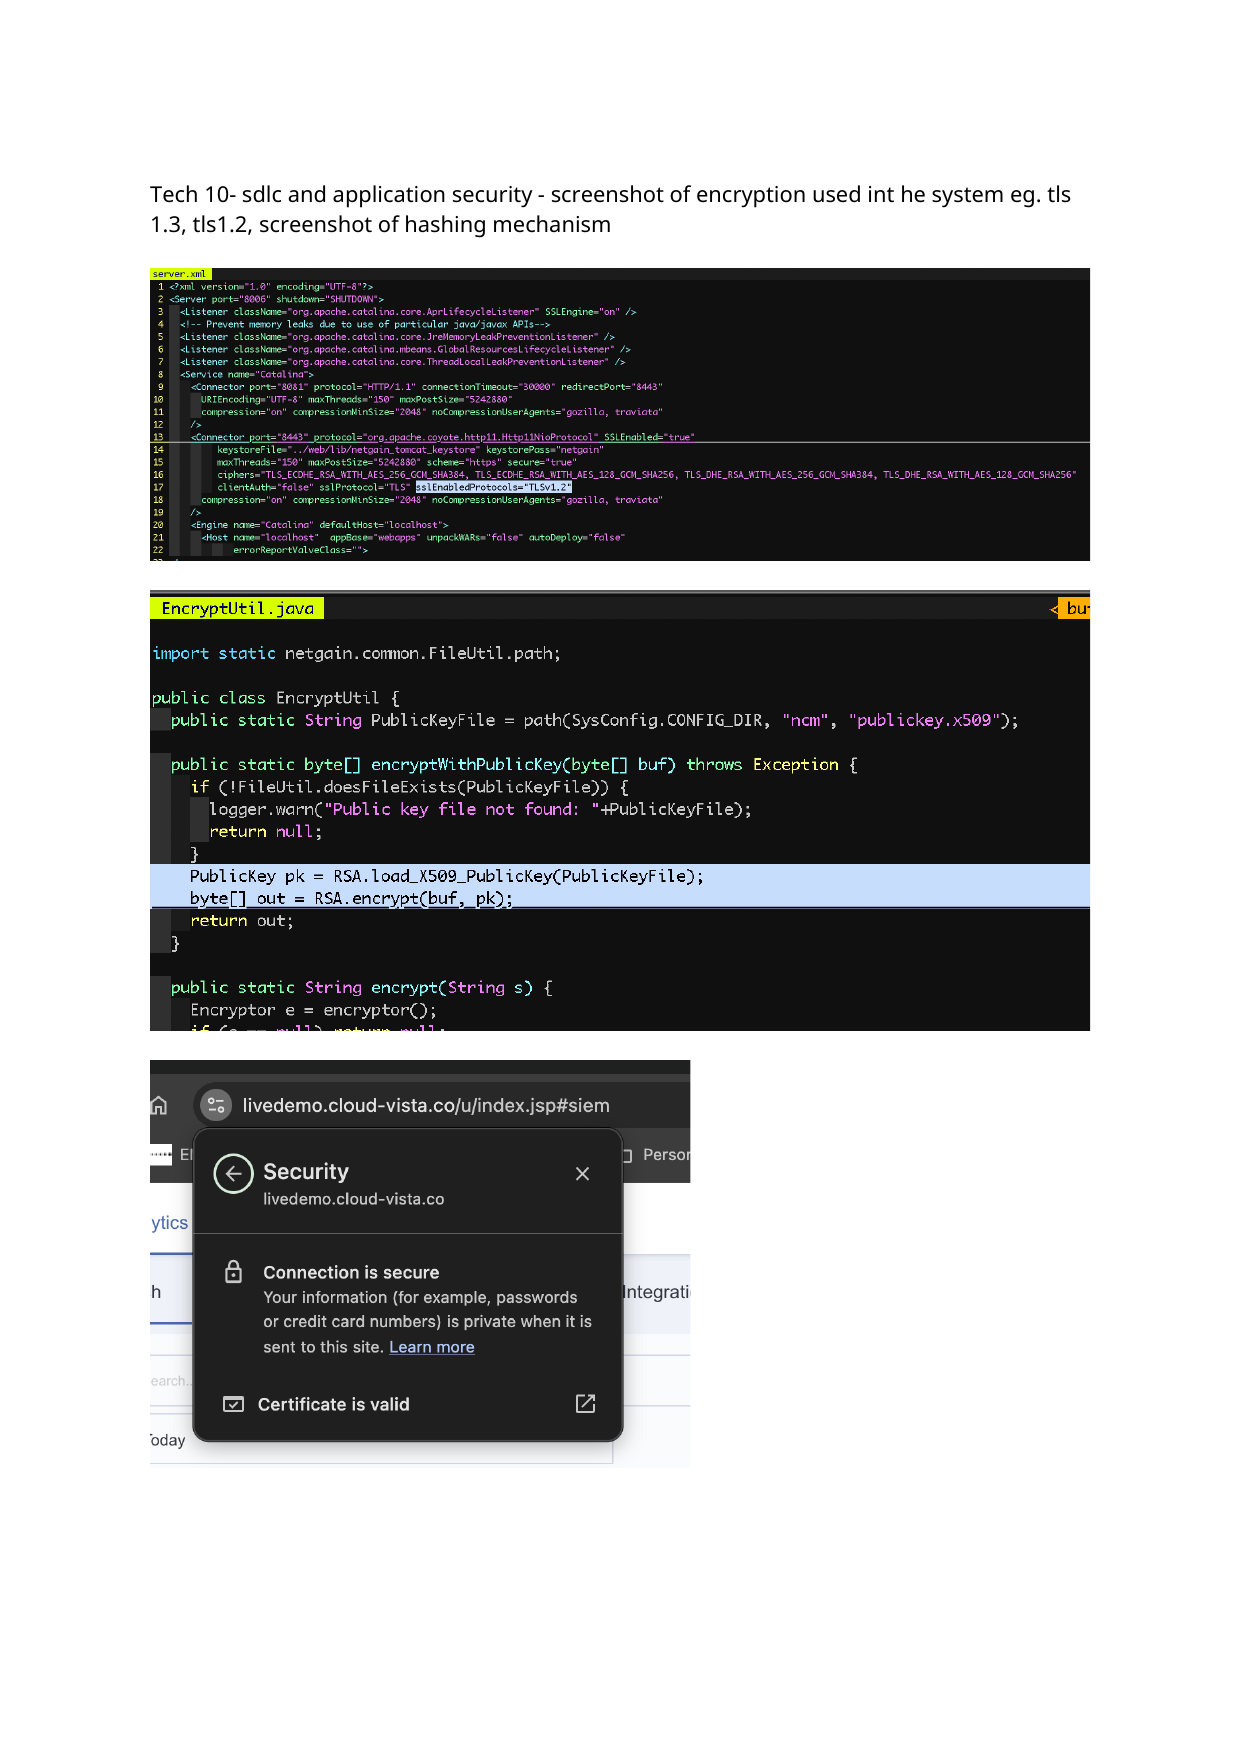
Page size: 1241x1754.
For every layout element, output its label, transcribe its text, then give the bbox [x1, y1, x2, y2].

text Tech 10- sdlc and application security - screenshot of encryption used int he system eg. tls 1.3, tls1.2, screenshot of hashing mechanism [150, 179, 1090, 268]
picture [150, 1060, 691, 1468]
picture [150, 268, 1091, 561]
picture [150, 590, 1091, 1031]
